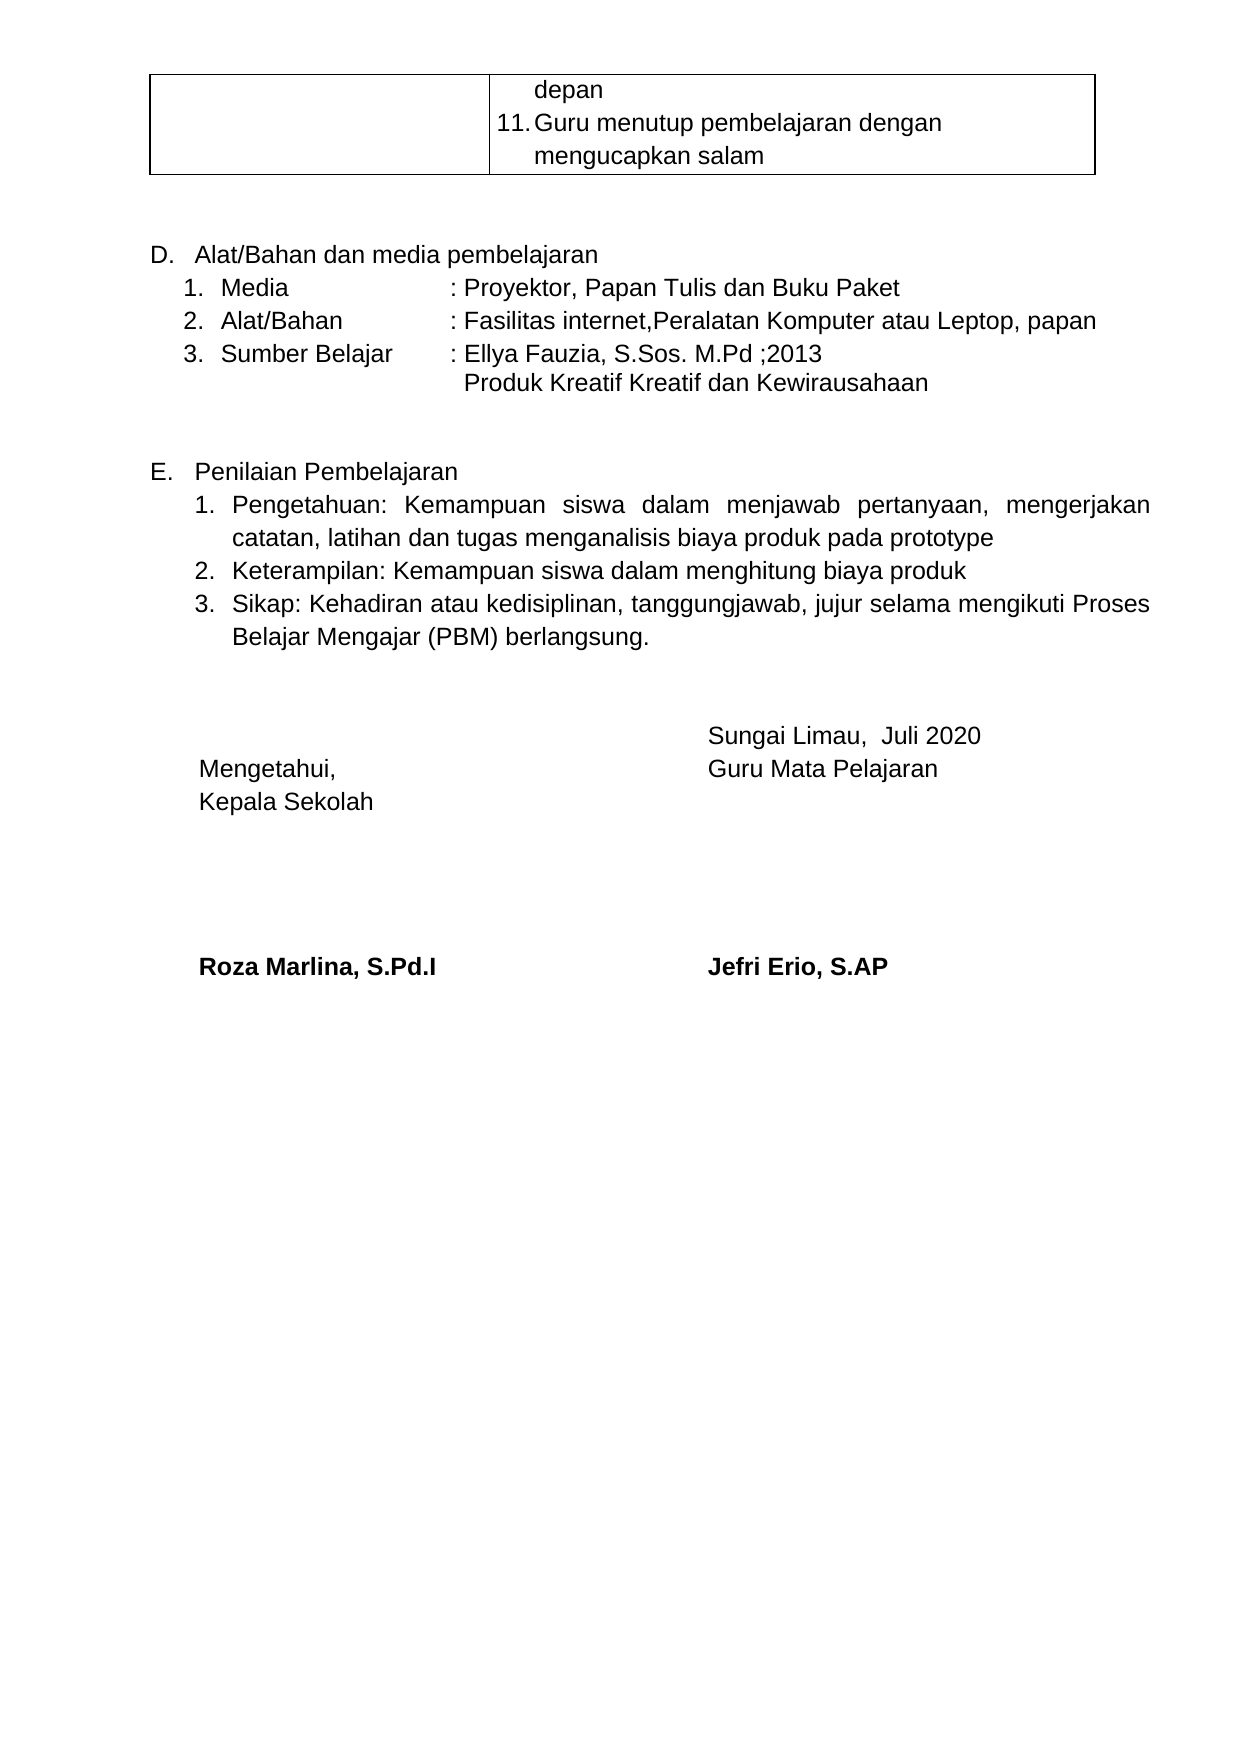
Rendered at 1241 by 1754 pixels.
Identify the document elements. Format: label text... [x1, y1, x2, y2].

list Keterampilan: Kemampuan siswa dalam menghitung biaya produk [194, 556, 1152, 584]
list Sikap: Kehadiran atau kedisiplinan, tanggungjawab, jujur selama mengikuti Proses Belajar Mengajar (PBM) berlangsung. [194, 589, 1152, 651]
list Sumber Belajar : Ellya Fauzia, S.Sos. M.Pd ;2013 [183, 339, 1152, 368]
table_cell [151, 75, 489, 173]
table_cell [490, 75, 1094, 173]
list Alat/Bahan dan media pembelajaran [150, 240, 1152, 269]
table_header Sungai Limau, Juli 2020 Guru Mata Pelajaran Jefri Erio, S.AP [696, 721, 1101, 984]
list Penilaian Pembelajaran [150, 457, 1152, 485]
list Media : Proyektor, Papan Tulis dan Buku Paket [183, 273, 1152, 302]
list Pengetahuan: Kemampuan siswa dalam menjawab pertanyaan, mengerjakan catatan, latihan dan tugas menganalisis biaya produk pada prototype [194, 490, 1152, 551]
list Produk Kreatif Kreatif dan Kewirausahaan [221, 368, 1152, 396]
table_header Mengetahui, Kepala Sekolah Roza Marlina, S.Pd.I [188, 721, 696, 984]
list Alat/Bahan : Fasilitas internet,Peralatan Komputer atau Leptop, papan [183, 306, 1152, 335]
